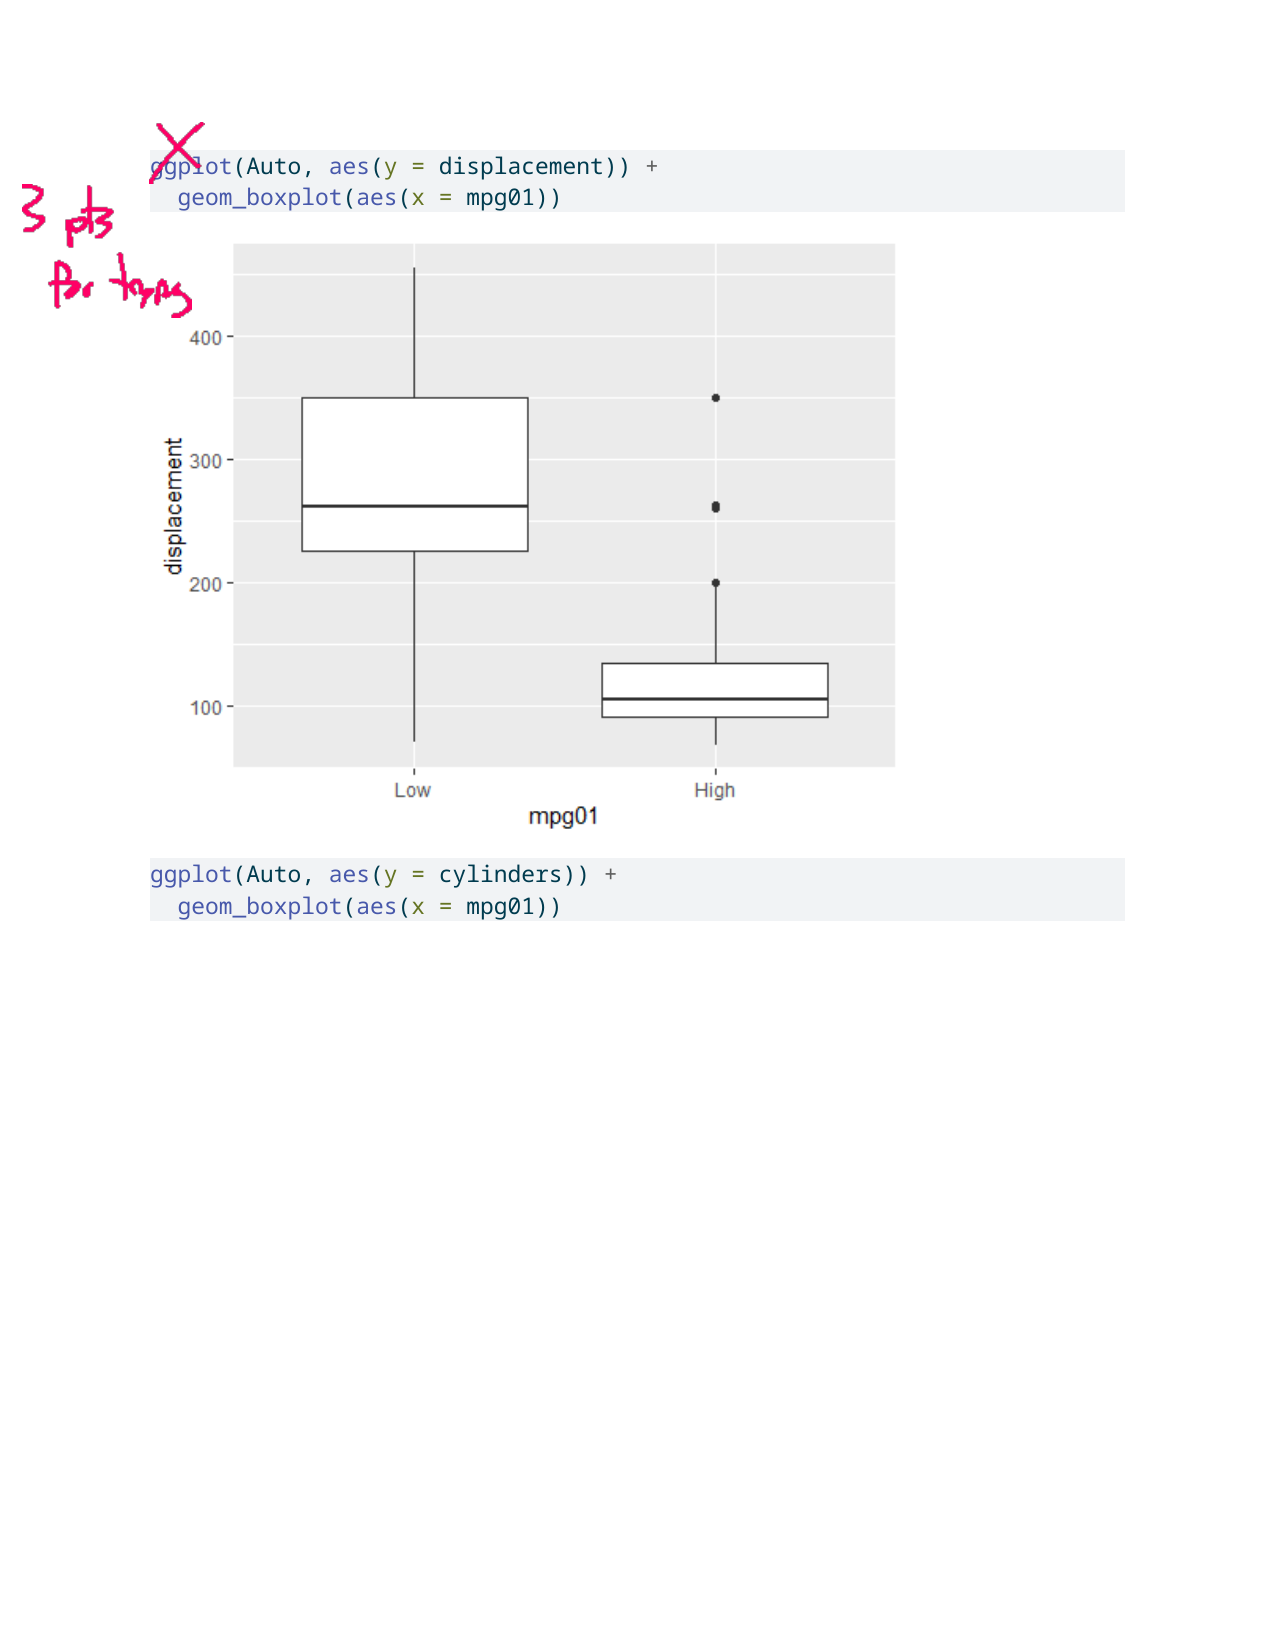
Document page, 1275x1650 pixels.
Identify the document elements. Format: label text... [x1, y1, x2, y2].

picture [22, 122, 908, 840]
text ggplot(Auto, aes(y = cylinders)) + geom_boxplot(aes(x = mpg01)) [150, 858, 1125, 921]
text ggplot(Auto, aes(y = displacement)) + geom_boxplot(aes(x = mpg01)) [562, 150, 1125, 212]
